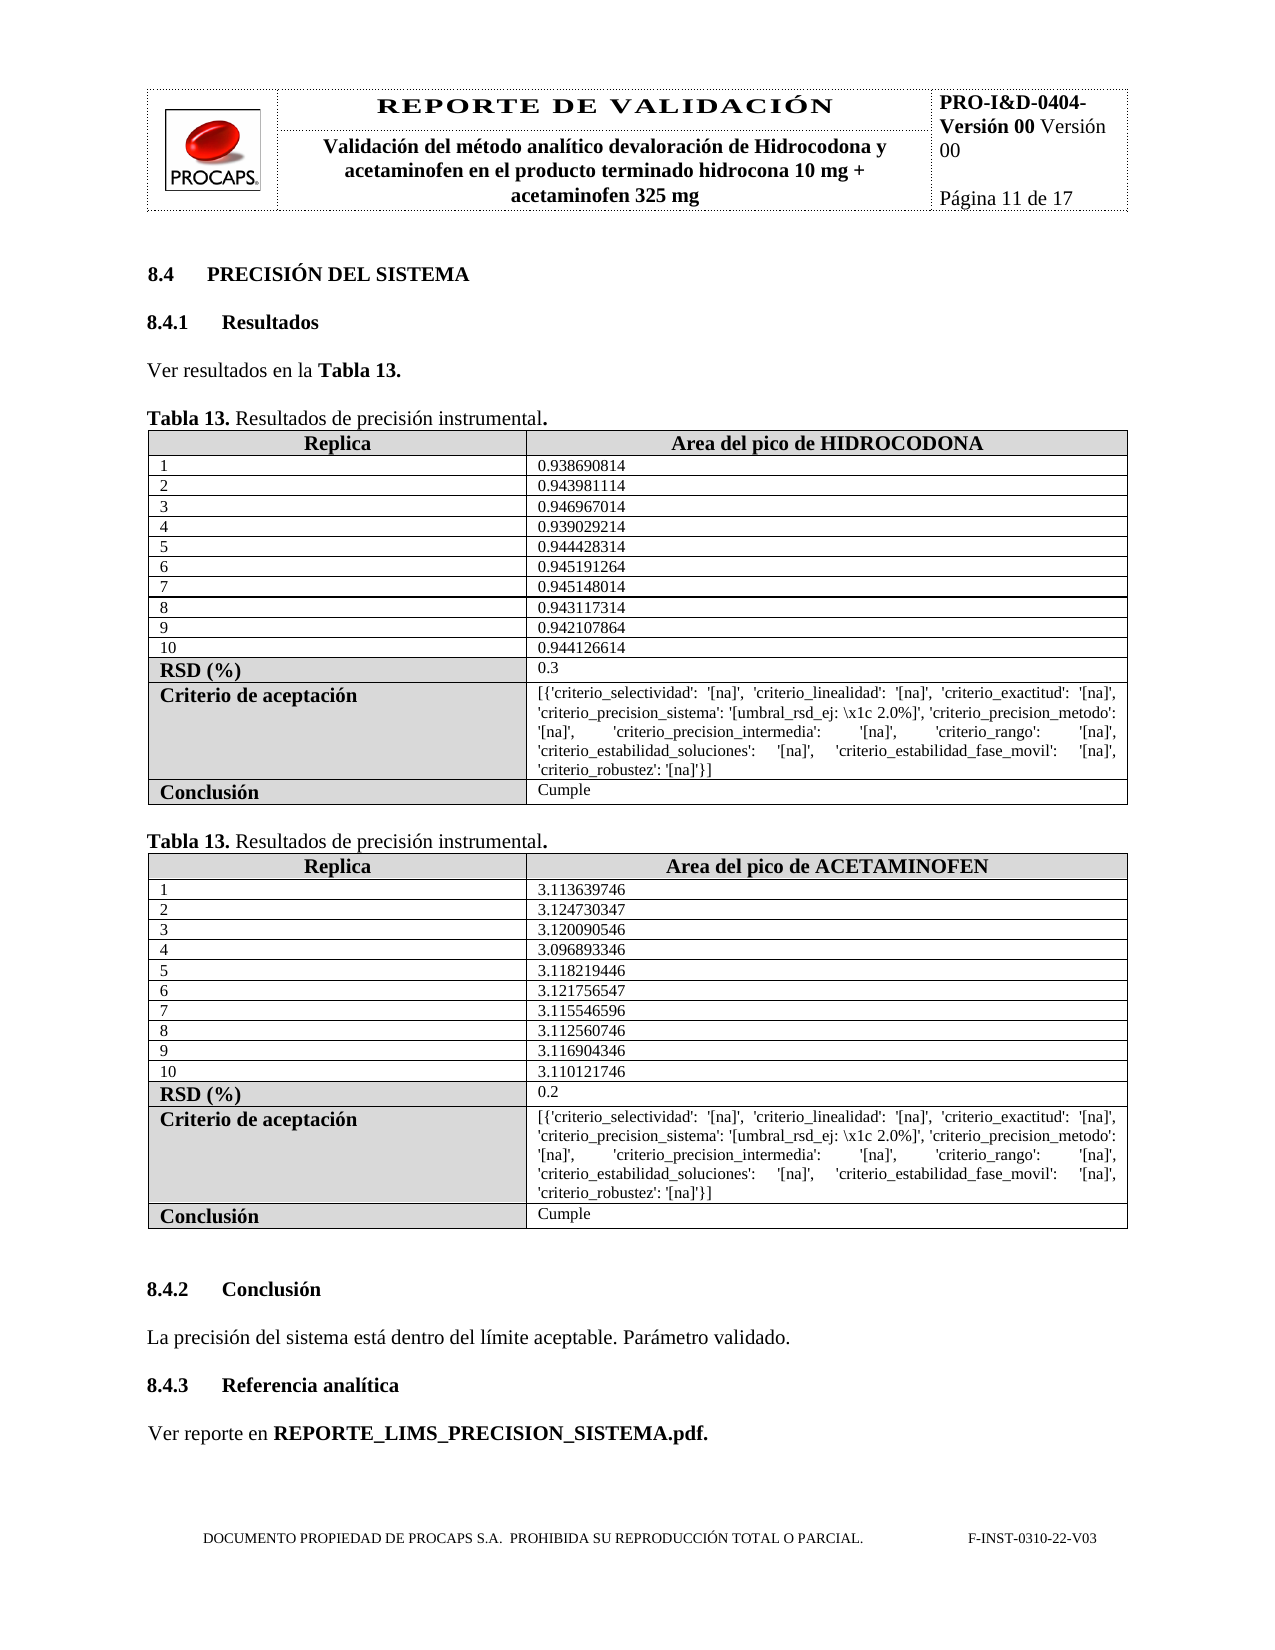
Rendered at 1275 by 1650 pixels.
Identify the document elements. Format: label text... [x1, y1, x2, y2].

table_cell 0.3 [527, 658, 1127, 682]
table_cell 3.124730347 [527, 900, 1127, 919]
table_cell Cumple [527, 780, 1127, 804]
table_cell 3 [149, 496, 526, 516]
table_cell 3.116904346 [527, 1041, 1127, 1060]
table_cell 0.942107864 [527, 618, 1127, 637]
table_cell 3.113639746 [527, 880, 1127, 899]
table_cell 3.120090546 [527, 920, 1127, 939]
list Conclusión [147, 1277, 1127, 1301]
table_cell Cumple [527, 1204, 1127, 1228]
table_cell 8 [149, 1021, 526, 1040]
table_cell 9 [149, 618, 526, 637]
table_cell 4 [149, 517, 526, 536]
text Ver reporte en REPORTE_LIMS_PRECISION_SISTEMA.pdf. [148, 1421, 1127, 1445]
table_cell 7 [149, 1001, 526, 1020]
table_cell 3 [149, 920, 526, 939]
table_header Area del pico de ACETAMINOFEN [527, 854, 1127, 878]
table_cell 0.943117314 [527, 598, 1127, 617]
table_cell 6 [149, 981, 526, 1000]
table_cell 3.096893346 [527, 940, 1127, 959]
table_cell [{'criterio_selectividad': '[na]', 'criterio_linealidad': '[na]', 'criterio_exactitud': '[na]', 'criterio_precision_sistema': '[umbral_rsd_ej: \x1c 2.0%]', 'criterio_precision_metodo': '[na]', 'criterio_precision_intermedia': '[na]', 'criterio_rango': '[na]', 'criterio_estabilidad_soluciones': '[na]', 'criterio_estabilidad_fase_movil': '[na]', 'criterio_robustez': '[na]'}] [527, 1107, 1127, 1202]
table_cell 3.112560746 [527, 1021, 1127, 1040]
table_cell RSD (%) [149, 658, 526, 682]
table_cell 0.944428314 [527, 537, 1127, 556]
table_cell 8 [149, 598, 526, 617]
table_cell 3.118219446 [527, 960, 1127, 979]
table_header Replica [149, 854, 526, 878]
table_cell 2 [149, 476, 526, 495]
table_cell 4 [149, 940, 526, 959]
table_cell 0.944126614 [527, 638, 1127, 657]
table_cell 7 [149, 577, 526, 596]
list PRECISIÓN DEL SISTEMA [148, 261, 1127, 286]
table_cell 0.939029214 [527, 517, 1127, 536]
table_cell 10 [149, 1061, 526, 1081]
table_cell Criterio de aceptación [149, 1107, 526, 1202]
table_cell 1 [149, 880, 526, 899]
table_cell 0.943981114 [527, 476, 1127, 495]
picture [165, 109, 261, 191]
list Referencia analítica [147, 1373, 1127, 1397]
table_cell 0.2 [527, 1082, 1127, 1106]
table_cell Conclusión [149, 780, 526, 804]
table_cell 0.945191264 [527, 557, 1127, 576]
table_cell 0.945148014 [527, 577, 1127, 596]
table_header Replica [149, 431, 526, 455]
text La precisión del sistema está dentro del límite aceptable. Parámetro validado. [147, 1325, 1127, 1349]
table_cell Criterio de aceptación [149, 683, 526, 779]
table_cell 3.121756547 [527, 981, 1127, 1000]
text Tabla 13. Resultados de precisión instrumental. [147, 406, 1127, 430]
table_cell 6 [149, 557, 526, 576]
table_cell 10 [149, 638, 526, 657]
table_cell 2 [149, 900, 526, 919]
list Resultados [147, 309, 1127, 334]
table_cell 5 [149, 960, 526, 979]
table_cell RSD (%) [149, 1082, 526, 1106]
table_cell 0.938690814 [527, 456, 1127, 475]
table_cell 0.946967014 [527, 496, 1127, 516]
table_cell 5 [149, 537, 526, 556]
table_cell 3.110121746 [527, 1061, 1127, 1081]
table_cell [{'criterio_selectividad': '[na]', 'criterio_linealidad': '[na]', 'criterio_exactitud': '[na]', 'criterio_precision_sistema': '[umbral_rsd_ej: \x1c 2.0%]', 'criterio_precision_metodo': '[na]', 'criterio_precision_intermedia': '[na]', 'criterio_rango': '[na]', 'criterio_estabilidad_soluciones': '[na]', 'criterio_estabilidad_fase_movil': '[na]', 'criterio_robustez': '[na]'}] [527, 683, 1127, 779]
table_cell Conclusión [149, 1204, 526, 1228]
table_header Area del pico de HIDROCODONA [527, 431, 1127, 455]
text Tabla 13. Resultados de precisión instrumental. [147, 829, 1127, 853]
table_cell 9 [149, 1041, 526, 1060]
text Ver resultados en la Tabla 13. [147, 358, 1127, 382]
table_cell 3.115546596 [527, 1001, 1127, 1020]
table_cell 1 [149, 456, 526, 475]
